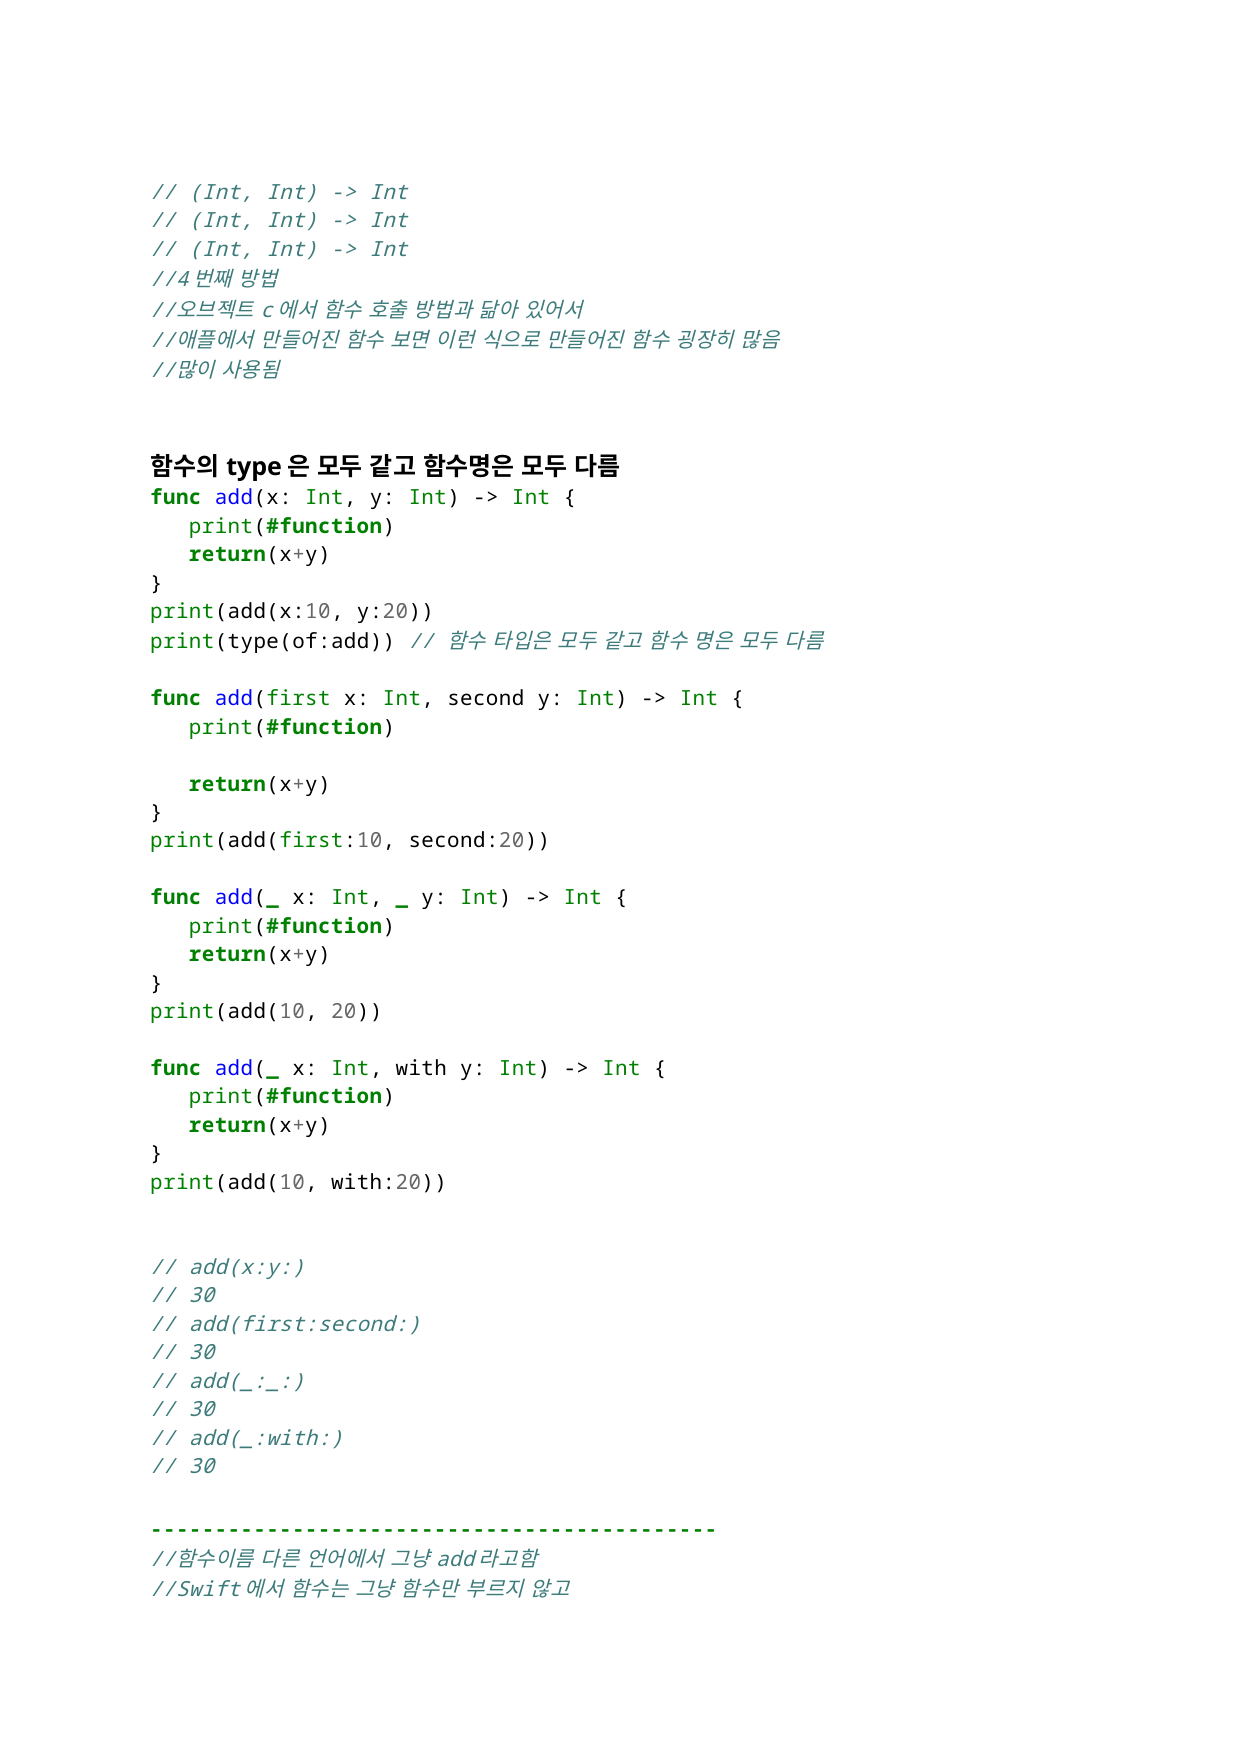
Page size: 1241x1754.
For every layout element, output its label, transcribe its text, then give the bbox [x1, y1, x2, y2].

text // (Int, Int) -> Int [150, 177, 1090, 206]
text // (Int, Int) -> Int [150, 206, 1090, 234]
text // 30 [150, 1394, 1090, 1423]
text print(add(x:10, y:20)) [150, 596, 1090, 625]
text -------------------------------------------- [150, 1514, 1090, 1542]
text return(x+y) [150, 939, 1090, 968]
text func add(_ x: Int, with y: Int) -> Int { [150, 1053, 1090, 1082]
text // 30 [150, 1281, 1090, 1309]
text return(x+y) [150, 769, 1090, 797]
text } [150, 568, 1090, 596]
text print(type(of:add)) // 함수 타입은 모두 같고 함수 명은 모두 다름 [150, 625, 1090, 655]
text //많이 사용됨 [150, 353, 1090, 384]
text } [150, 797, 1090, 826]
text print(add(10, with:20)) [150, 1167, 1090, 1195]
text // add(x:y:) [150, 1252, 1090, 1281]
text print(#function) [150, 511, 1090, 539]
text //Swift에서 함수는 그냥 함수만 부르지 않고 [150, 1572, 1090, 1603]
text print(add(first:10, second:20)) [150, 826, 1090, 854]
text print(#function) [150, 911, 1090, 939]
text } [150, 968, 1090, 996]
text //오브젝트 c에서 함수 호출 방법과 닮아 있어서 [150, 293, 1090, 323]
text print(#function) [150, 712, 1090, 740]
text // add(_:with:) [150, 1423, 1090, 1451]
text 함수의 type은 모두 같고 함수명은 모두 다름 [150, 446, 1090, 482]
text return(x+y) [150, 539, 1090, 568]
text } [150, 1138, 1090, 1167]
text //애플에서 만들어진 함수 보면 이런 식으로 만들어진 함수 굉장히 많음 [150, 323, 1090, 353]
text // (Int, Int) -> Int [150, 234, 1090, 262]
text //함수이름 다른 언어에서 그냥 add라고함 [150, 1542, 1090, 1572]
text return(x+y) [150, 1110, 1090, 1138]
text // 30 [150, 1337, 1090, 1366]
text print(#function) [150, 1082, 1090, 1110]
text func add(x: Int, y: Int) -> Int { [150, 482, 1090, 511]
text // 30 [150, 1451, 1090, 1480]
text //4번째 방법 [150, 262, 1090, 293]
text print(add(10, 20)) [150, 996, 1090, 1025]
text // add(_:_:) [150, 1366, 1090, 1394]
text // add(first:second:) [150, 1309, 1090, 1337]
text func add(first x: Int, second y: Int) -> Int { [150, 683, 1090, 712]
text func add(_ x: Int, _ y: Int) -> Int { [150, 882, 1090, 911]
